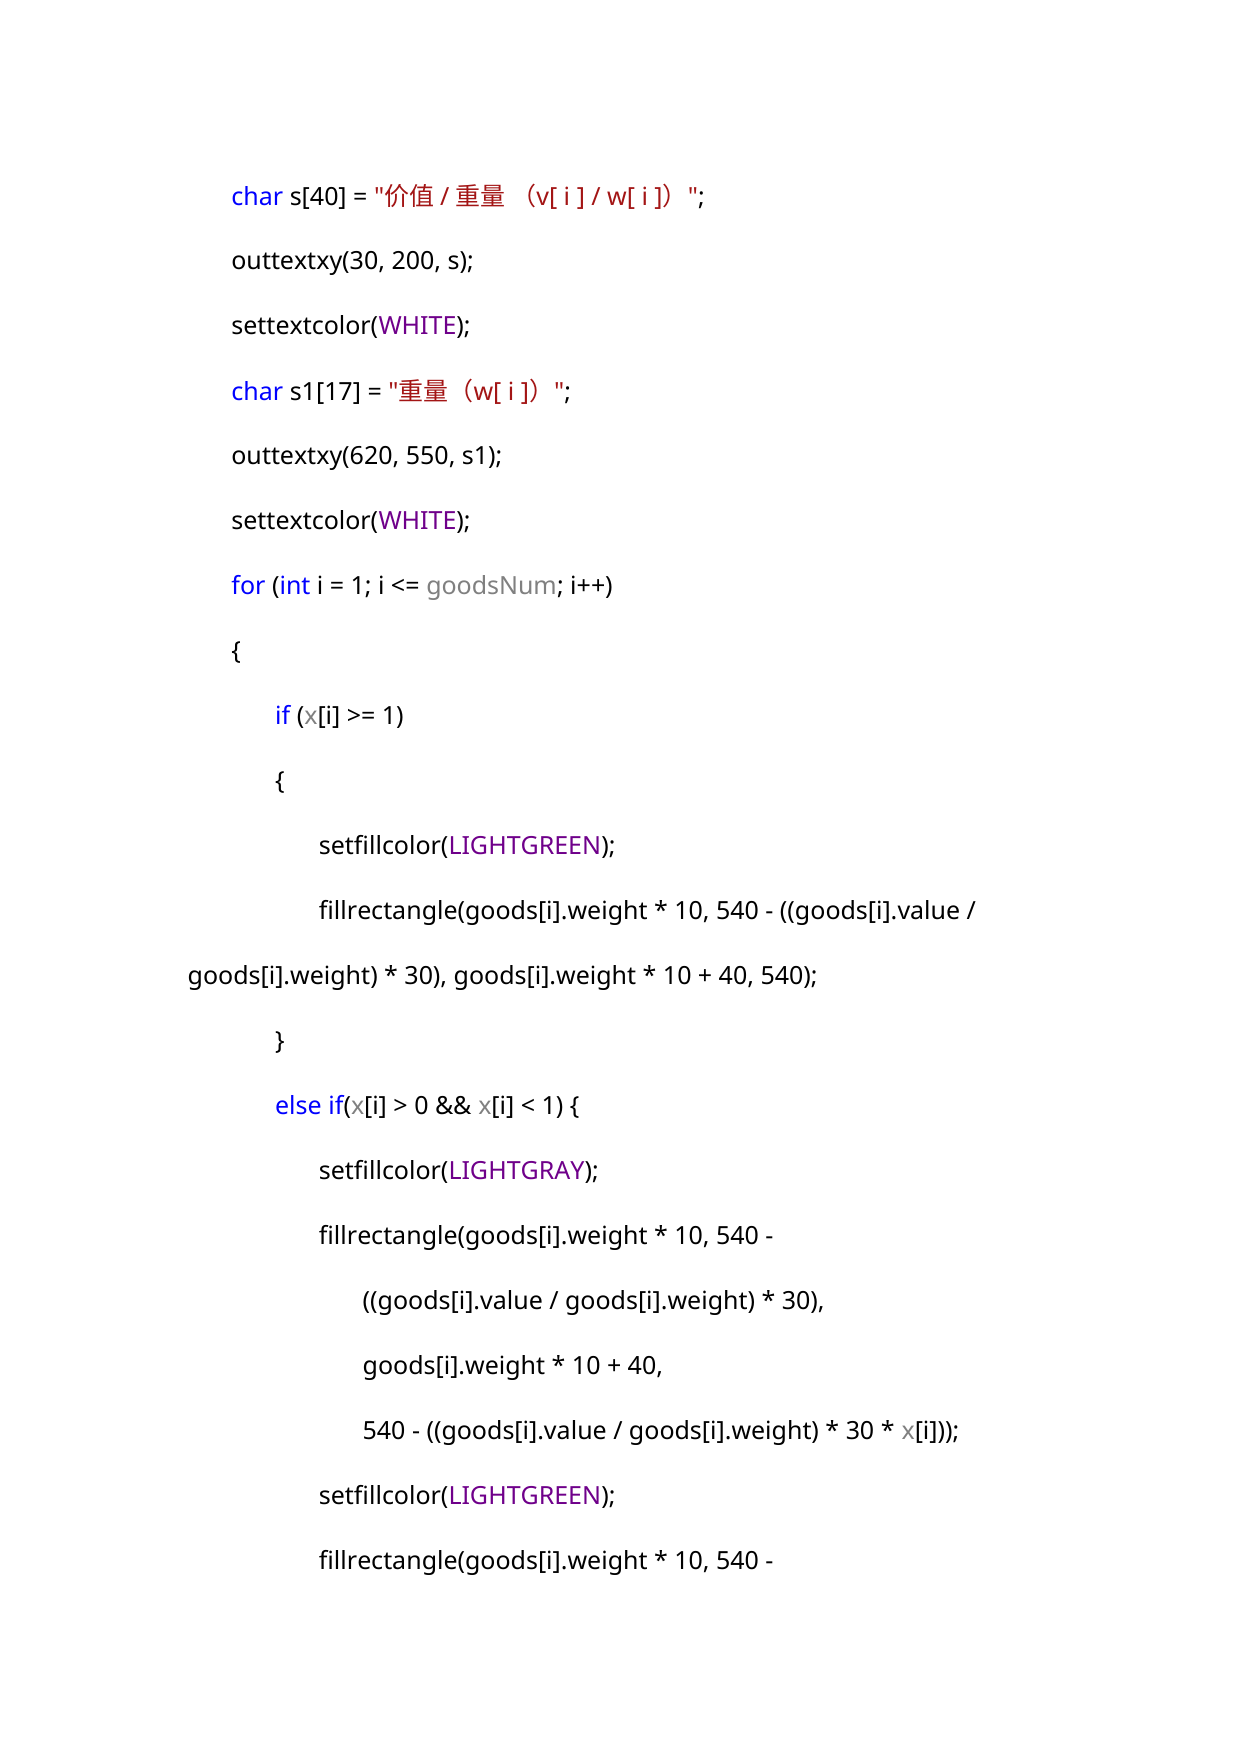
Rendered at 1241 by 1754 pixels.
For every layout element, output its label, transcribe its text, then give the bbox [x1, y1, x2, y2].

text { [187, 747, 1053, 812]
text if (x[i] >= 1) [187, 682, 1053, 747]
text for (int i = 1; i <= goodsNum; i++) [187, 552, 1053, 617]
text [187, 1527, 1053, 1592]
text ((goods[i].value / goods[i].weight) * 30), [187, 1267, 1053, 1332]
text outtextxy(620, 550, s1); [187, 422, 1053, 487]
text 540 - ((goods[i].value / goods[i].weight) * 30 * x[i])); [187, 1397, 1053, 1462]
text goods[i].weight * 10 + 40, [187, 1332, 1053, 1397]
text setfillcolor(LIGHTGREEN); [187, 1462, 1053, 1527]
text } [187, 1007, 1053, 1072]
text { [187, 617, 1053, 682]
text fillrectangle(goods[i].weight * 10, 540 - [187, 1202, 1053, 1267]
text settextcolor(WHITE); [187, 292, 1053, 357]
text char s1[17] = "重量（w[ i ]）"; [187, 357, 1053, 422]
text outtextxy(30, 200, s); [187, 227, 1053, 292]
text char s[40] = "价值 / 重量 （v[ i ] / w[ i ]）"; [187, 162, 1053, 227]
text else if(x[i] > 0 && x[i] < 1) { [187, 1072, 1053, 1137]
text setfillcolor(LIGHTGREEN); [187, 812, 1053, 877]
text settextcolor(WHITE); [187, 487, 1053, 552]
text fillrectangle(goods[i].weight * 10, 540 - ((goods[i].value / goods[i].weight) * 30), goods[i].weight * 10 + 40, 540); [187, 877, 1053, 1007]
text setfillcolor(LIGHTGRAY); [187, 1137, 1053, 1202]
